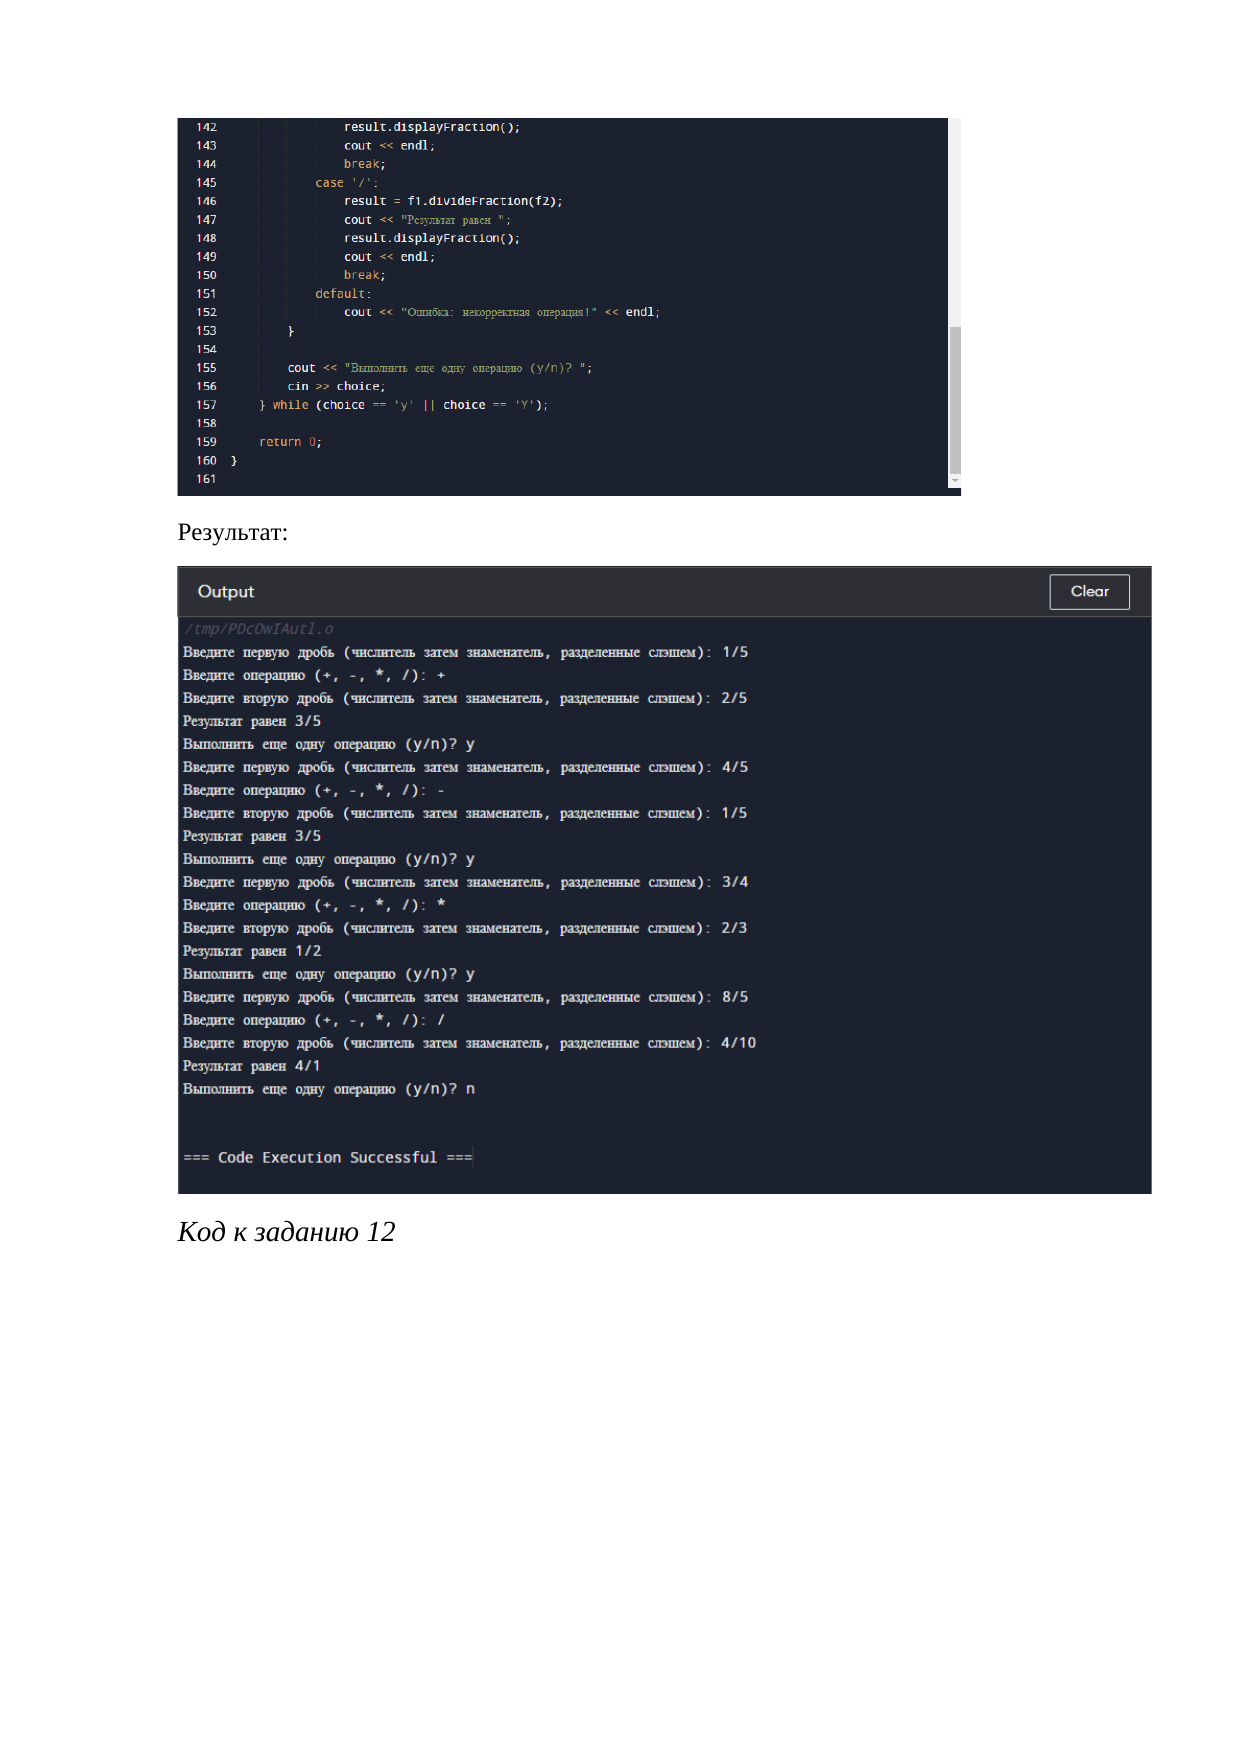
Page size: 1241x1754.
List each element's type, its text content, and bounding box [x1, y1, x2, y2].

picture [177, 566, 1152, 1194]
picture [177, 118, 962, 496]
text Результат: [177, 517, 1152, 545]
text Код к заданию 12 [177, 1214, 1152, 1248]
